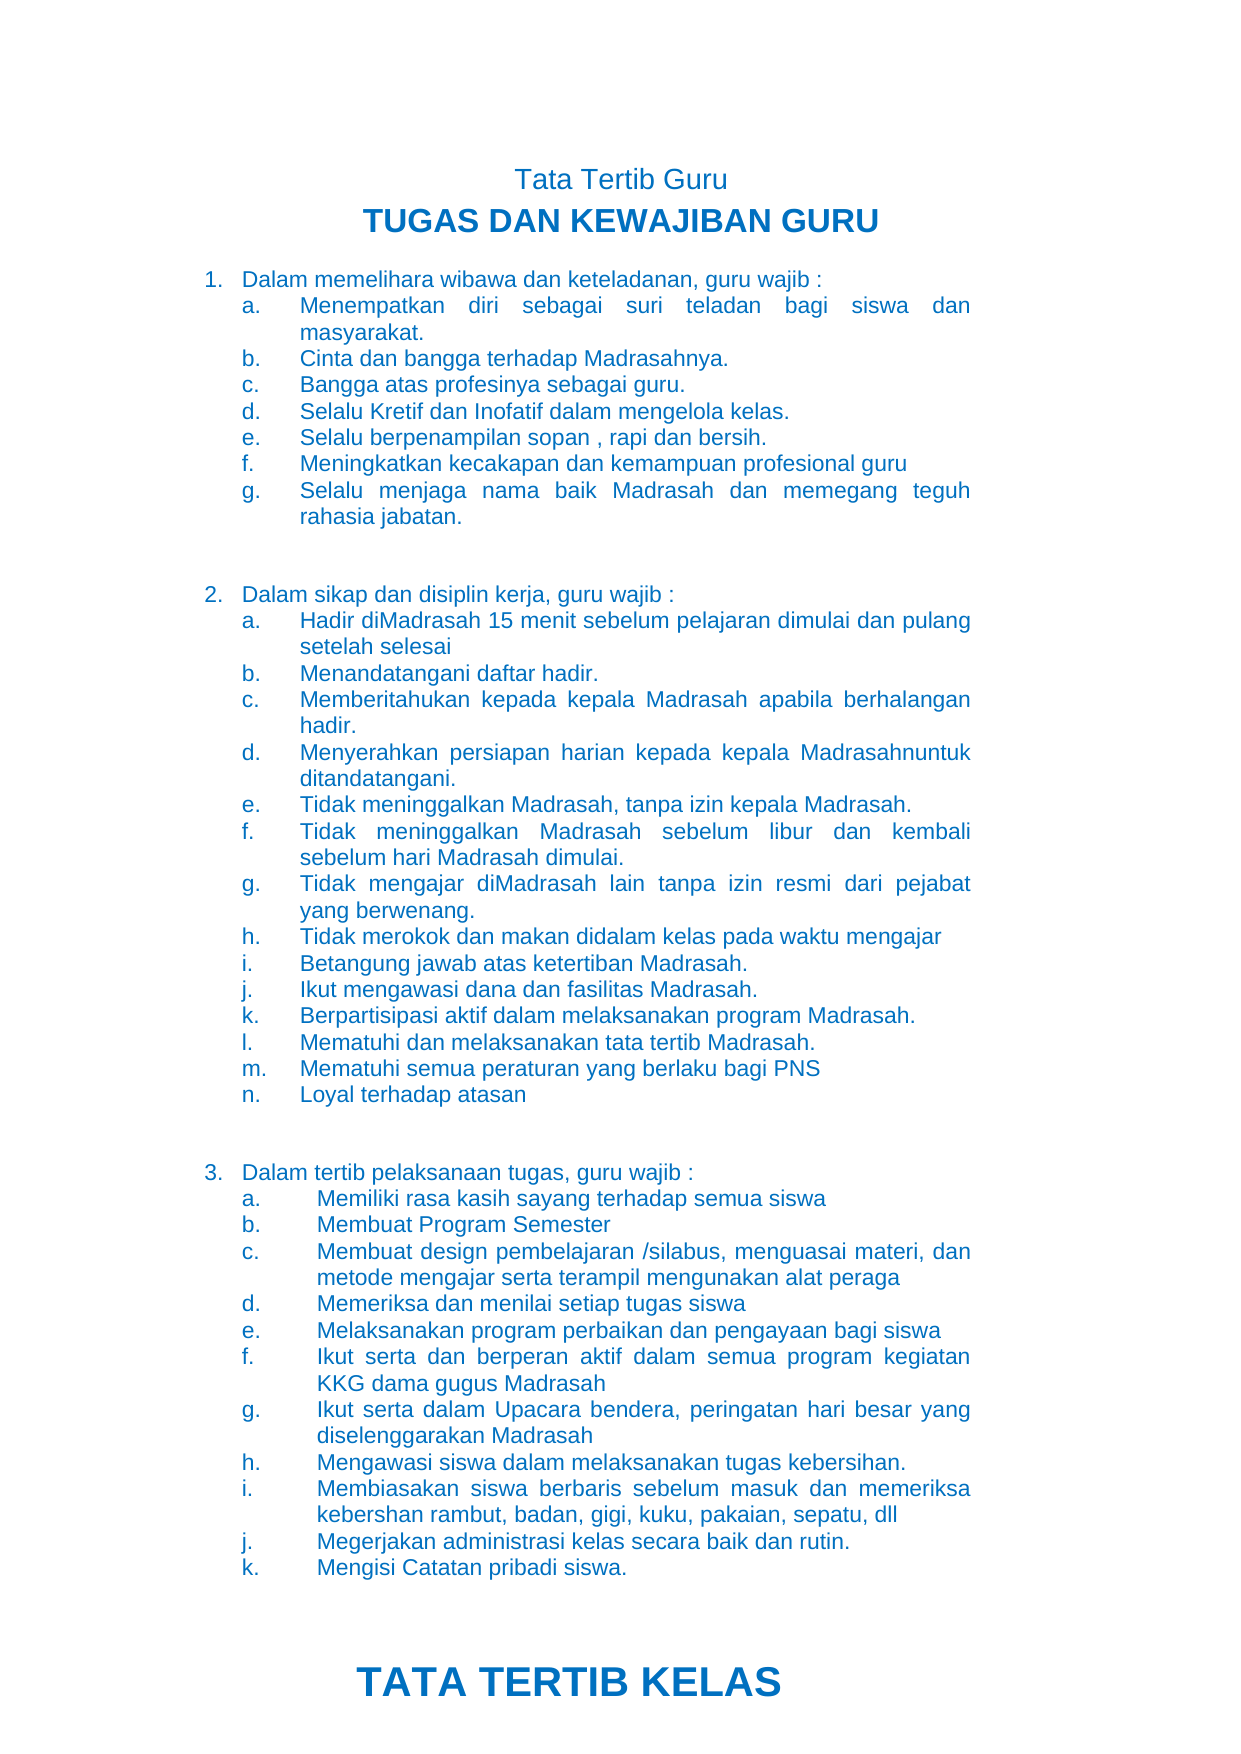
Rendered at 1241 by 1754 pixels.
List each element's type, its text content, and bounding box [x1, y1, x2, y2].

list Dalam sikap dan disiplin kerja, guru wajib : [204, 581, 971, 607]
list Betangung jawab atas ketertiban Madrasah. [242, 949, 971, 976]
list Hadir diMadrasah 15 menit sebelum pelajaran dimulai dan pulang setelah selesai [242, 607, 971, 659]
list Ikut serta dalam Upacara bendera, peringatan hari besar yang diselenggarakan Madrasah [242, 1396, 971, 1448]
list Selalu Kretif dan Inofatif dalam mengelola kelas. [242, 398, 971, 424]
list Mengawasi siswa dalam melaksanakan tugas kebersihan. [242, 1448, 971, 1475]
list Berpartisipasi aktif dalam melaksanakan program Madrasah. [242, 1002, 971, 1028]
list Menempatkan diri sebagai suri teladan bagi siswa dan masyarakat. [242, 292, 971, 345]
list Memeriksa dan menilai setiap tugas siswa [242, 1290, 971, 1317]
list Tidak merokok dan makan didalam kelas pada waktu mengajar [242, 923, 971, 949]
list Tidak meninggalkan Madrasah sebelum libur dan kembali sebelum hari Madrasah dimulai. [242, 818, 971, 870]
list Meningkatkan kecakapan dan kemampuan profesional guru [242, 450, 971, 477]
list Mengisi Catatan pribadi siswa. [242, 1554, 971, 1580]
list Memberitahukan kepada kepala Madrasah apabila berhalangan hadir. [242, 686, 971, 739]
list Menandatangani daftar hadir. [242, 659, 971, 686]
list Bangga atas profesinya sebagai guru. [242, 371, 971, 398]
list Ikut serta dan berperan aktif dalam semua program kegiatan KKG dama gugus Madrasah [242, 1343, 971, 1396]
text Tata Tertib Guru [167, 162, 1075, 196]
list Melaksanakan program perbaikan dan pengayaan bagi siswa [242, 1317, 971, 1343]
list Selalu berpenampilan sopan , rapi dan bersih. [242, 424, 971, 450]
list Megerjakan administrasi kelas secara baik dan rutin. [242, 1528, 971, 1554]
list Tidak mengajar diMadrasah lain tanpa izin resmi dari pejabat yang berwenang. [242, 870, 971, 923]
list Mematuhi semua peraturan yang berlaku bagi PNS [242, 1055, 971, 1081]
text TATA TERTIB KELAS [167, 1658, 971, 1706]
list Loyal terhadap atasan [242, 1081, 971, 1108]
list Tidak meninggalkan Madrasah, tanpa izin kepala Madrasah. [242, 791, 971, 818]
text TUGAS DAN KEWAJIBAN GURU [167, 201, 1075, 239]
list Selalu menjaga nama baik Madrasah dan memegang teguh rahasia jabatan. [242, 477, 971, 529]
list Memiliki rasa kasih sayang terhadap semua siswa [242, 1185, 971, 1211]
list Cinta dan bangga terhadap Madrasahnya. [242, 345, 971, 371]
list Membiasakan siswa berbaris sebelum masuk dan memeriksa kebershan rambut, badan, gigi, kuku, pakaian, sepatu, dll [242, 1475, 971, 1528]
list Dalam memelihara wibawa dan keteladanan, guru wajib : [204, 266, 971, 292]
list Membuat Program Semester [242, 1211, 971, 1238]
list Membuat design pembelajaran /silabus, menguasai materi, dan metode mengajar serta terampil mengunakan alat peraga [242, 1238, 971, 1290]
list Dalam tertib pelaksanaan tugas, guru wajib : [204, 1159, 971, 1185]
list Ikut mengawasi dana dan fasilitas Madrasah. [242, 976, 971, 1002]
list Menyerahkan persiapan harian kepada kepala Madrasahnuntuk ditandatangani. [242, 739, 971, 791]
list Mematuhi dan melaksanakan tata tertib Madrasah. [242, 1028, 971, 1055]
